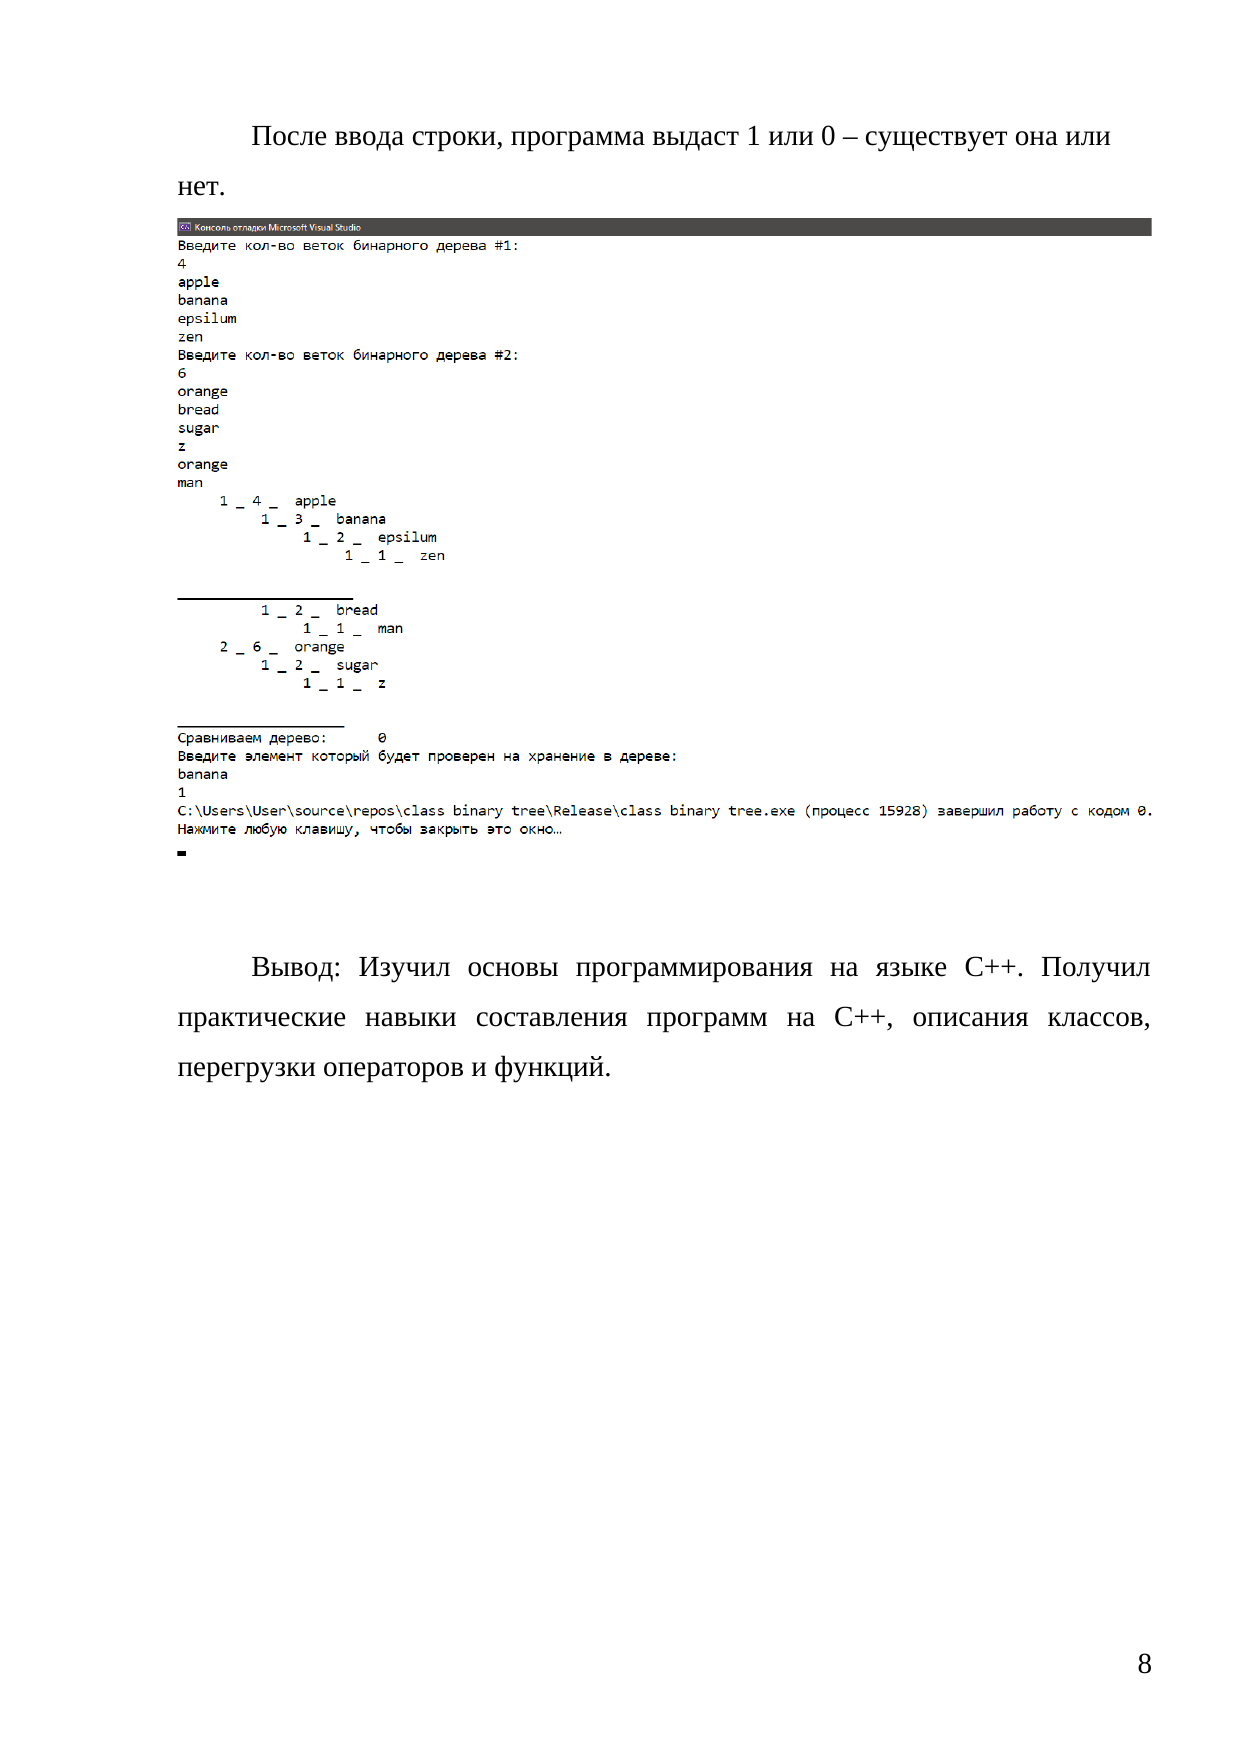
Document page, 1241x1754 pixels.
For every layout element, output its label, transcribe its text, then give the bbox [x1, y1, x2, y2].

picture [177, 218, 1152, 882]
text Вывод: Изучил основы программирования на языке С++. Получил практические навыки составления программ на С++, описания классов, перегрузки операторов и функций. [177, 949, 1152, 1083]
text После ввода строки, программа выдаст 1 или 0 – существует она или нет. [177, 118, 1152, 218]
